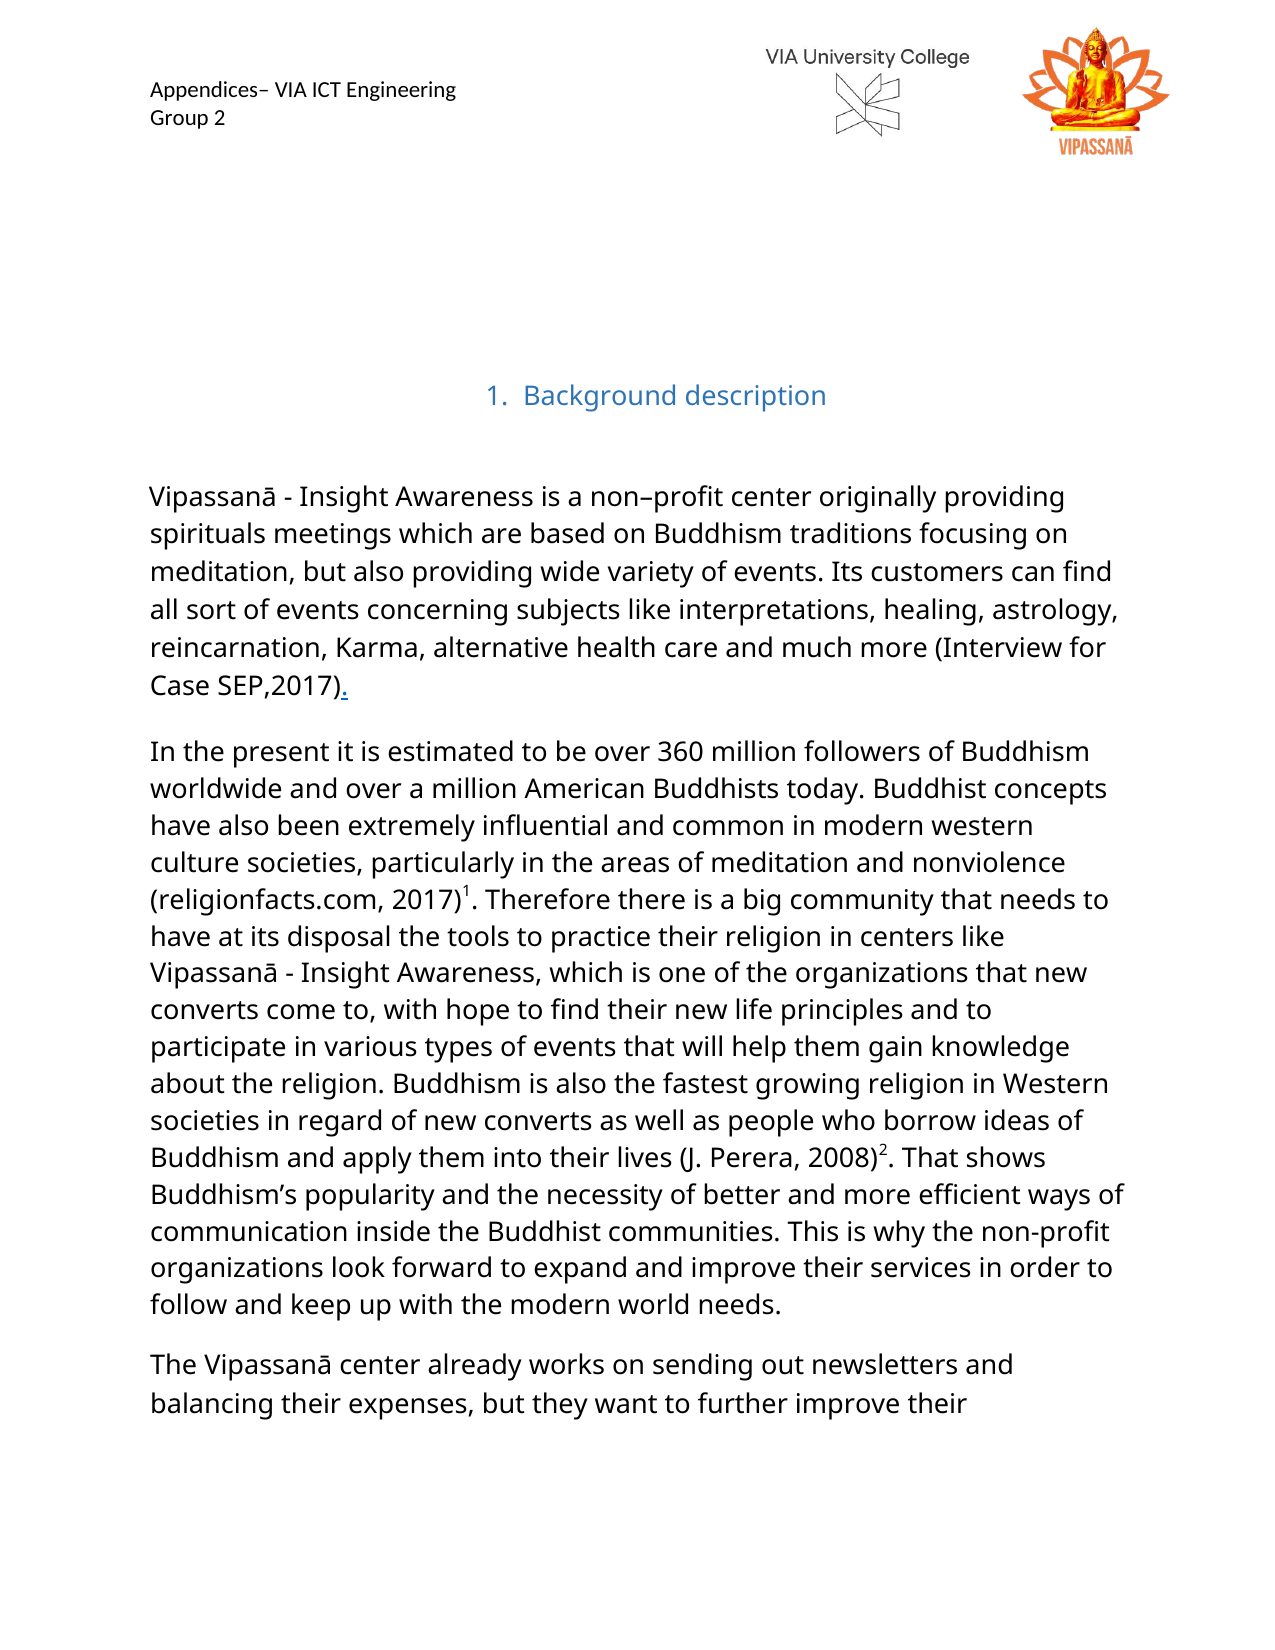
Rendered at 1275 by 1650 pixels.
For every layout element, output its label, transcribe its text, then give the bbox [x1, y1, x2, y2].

picture [760, 35, 974, 142]
subtitle Background description [187, 377, 1125, 413]
picture [1018, 25, 1171, 161]
text Vipassanā - Insight Awareness is a non–profit center originally providing spirituals meetings which are based on Buddhism traditions focusing on meditation, but also providing wide variety of events. Its customers can find all sort of events concerning subjects like interpretations, healing, astrology, reincarnation, Karma, alternative health care and much more (Interview for Case SEP,2017). [148, 477, 1123, 703]
text In the present it is estimated to be over 360 million followers of Buddhism worldwide and over a million American Buddhists today. Buddhist concepts have also been extremely influential and common in modern western culture societies, particularly in the areas of meditation and nonviolence (religionfacts.com, 2017)1. Therefore there is a big community that needs to have at its disposal the tools to practice their religion in centers like Vipassanā - Insight Awareness, which is one of the organizations that new converts come to, with hope to find their new life principles and to participate in various types of events that will help them gain knowledge about the religion. Buddhism is also the fastest growing religion in Western societies in regard of new converts as well as people who borrow ideas of Buddhism and apply them into their lives (J. Perera, 2008)2. That shows Buddhism’s popularity and the necessity of better and more efficient ways of communication inside the Buddhist communities. This is why the non-profit organizations look forward to expand and improve their services in order to follow and keep up with the modern world needs. [150, 733, 1125, 1323]
